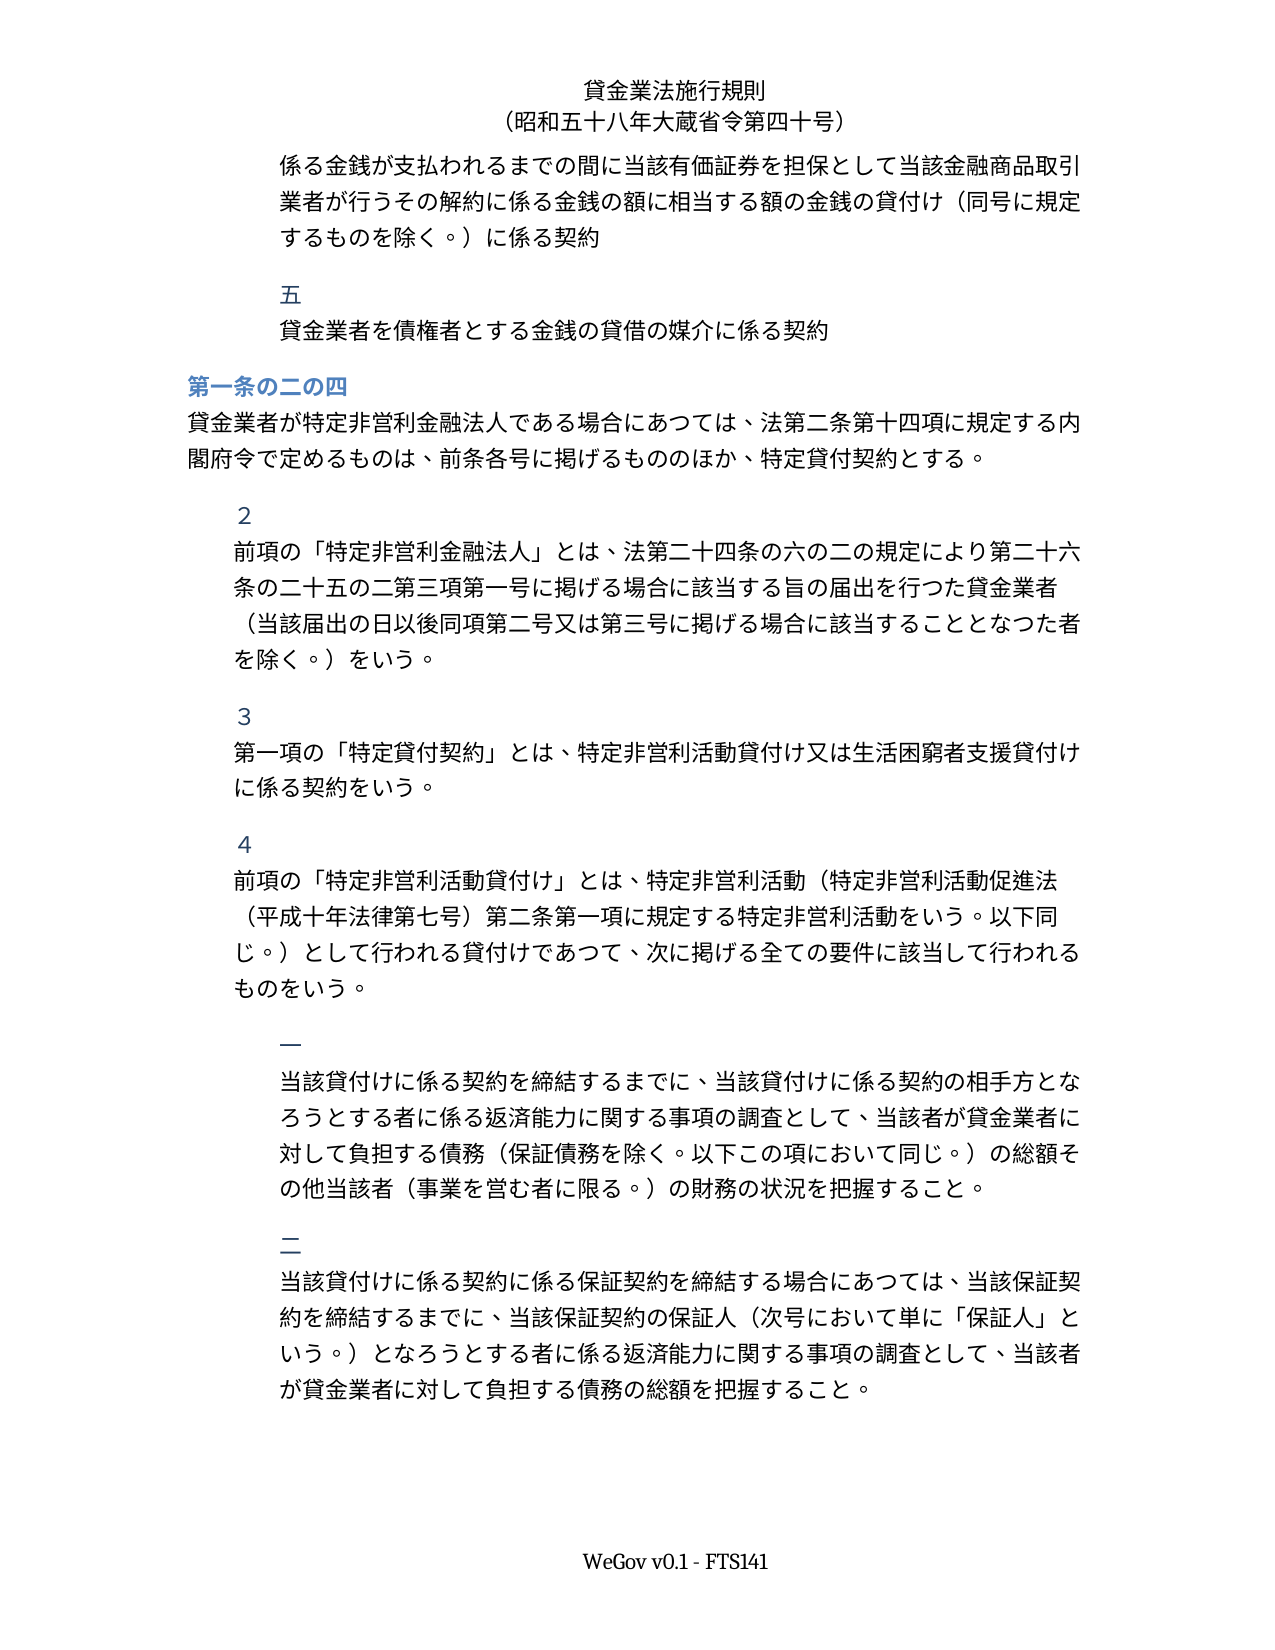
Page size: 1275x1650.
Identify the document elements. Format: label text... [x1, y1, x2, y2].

text 当該貸付けに係る契約に係る保証契約を締結する場合にあつては、当該保証契約を締結するまでに、当該保証契約の保証人（次号において単に「保証人」という。）となろうとする者に係る返済能力に関する事項の調査として、当該者が貸金業者に対して負担する債務の総額を把握すること。 [279, 1266, 1087, 1405]
subtitle ４ [233, 829, 1087, 860]
subtitle 二 [279, 1230, 1087, 1261]
text 当該貸付けに係る契約を締結するまでに、当該貸付けに係る契約の相手方となろうとする者に係る返済能力に関する事項の調査として、当該者が貸金業者に対して負担する債務（保証債務を除く。以下この項において同じ。）の総額その他当該者（事業を営む者に限る。）の財務の状況を把握すること。 [279, 1066, 1087, 1205]
text 前項の「特定非営利金融法人」とは、法第二十四条の六の二の規定により第二十六条の二十五の二第三項第一号に掲げる場合に該当する旨の届出を行つた貸金業者（当該届出の日以後同項第二号又は第三号に掲げる場合に該当することとなつた者を除く。）をいう。 [233, 536, 1087, 675]
text 貸金業者が特定非営利金融法人である場合にあつては、法第二条第十四項に規定する内閣府令で定めるものは、前条各号に掲げるもののほか、特定貸付契約とする。 [187, 407, 1087, 474]
subtitle ２ [233, 500, 1087, 531]
text 第一項の「特定貸付契約」とは、特定非営利活動貸付け又は生活困窮者支援貸付けに係る契約をいう。 [233, 736, 1087, 804]
subtitle 一 [279, 1030, 1087, 1061]
subtitle 五 [279, 279, 1087, 310]
text 前項の「特定非営利活動貸付け」とは、特定非営利活動（特定非営利活動促進法（平成十年法律第七号）第二条第一項に規定する特定非営利活動をいう。以下同じ。）として行われる貸付けであつて、次に掲げる全ての要件に該当して行われるものをいう。 [233, 865, 1087, 1004]
text 貸金業者を債権者とする金銭の貸借の媒介に係る契約 [279, 314, 1087, 346]
subtitle 第一条の二の四 [187, 371, 1087, 403]
subtitle ３ [233, 701, 1087, 732]
